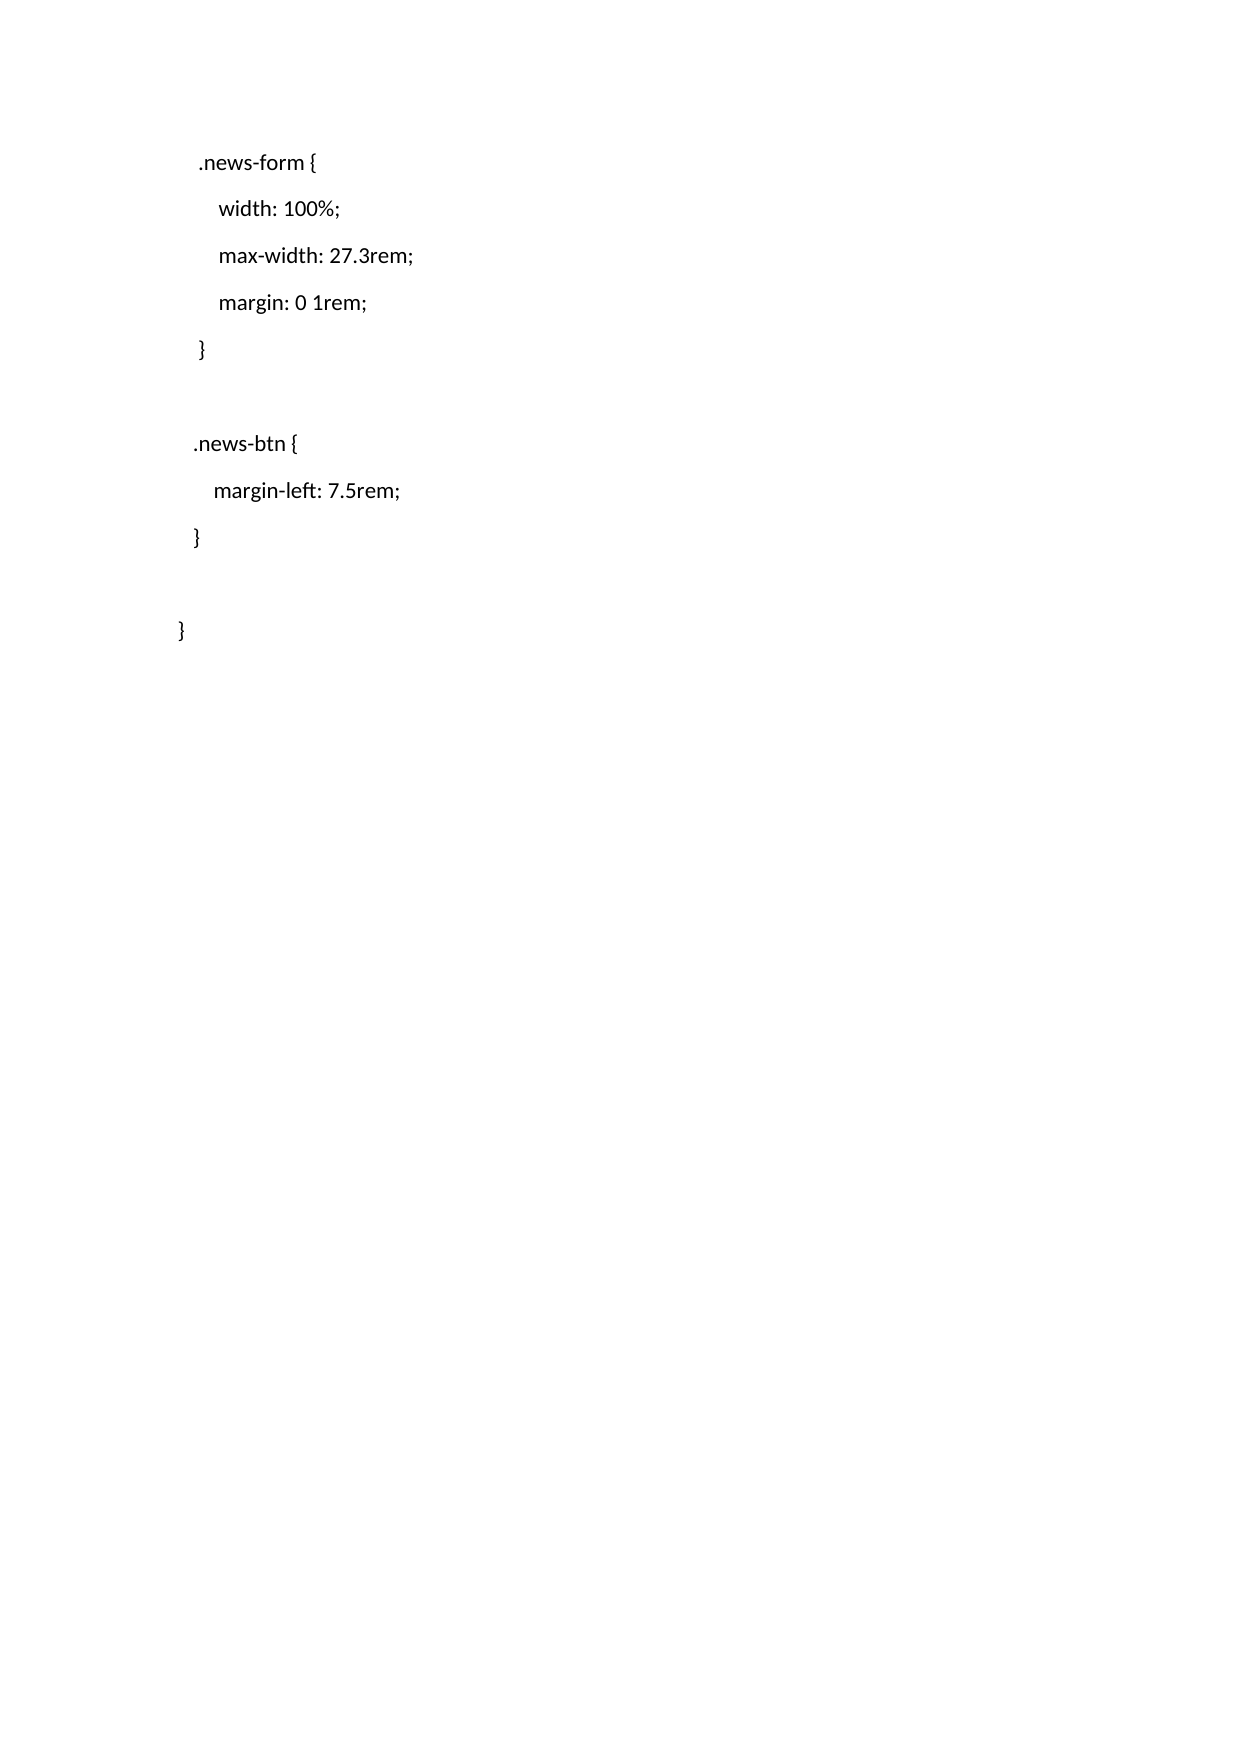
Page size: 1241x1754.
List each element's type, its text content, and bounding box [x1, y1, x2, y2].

text } [177, 335, 1063, 363]
text } [177, 523, 1063, 551]
text max-width: 27.3rem; [177, 241, 1063, 269]
text .news-form { [177, 148, 1063, 176]
text margin: 0 1rem; [177, 288, 1063, 316]
text .news-btn { [177, 429, 1063, 457]
text } [177, 616, 1063, 644]
text width: 100%; [177, 194, 1063, 222]
text margin-left: 7.5rem; [177, 476, 1063, 504]
